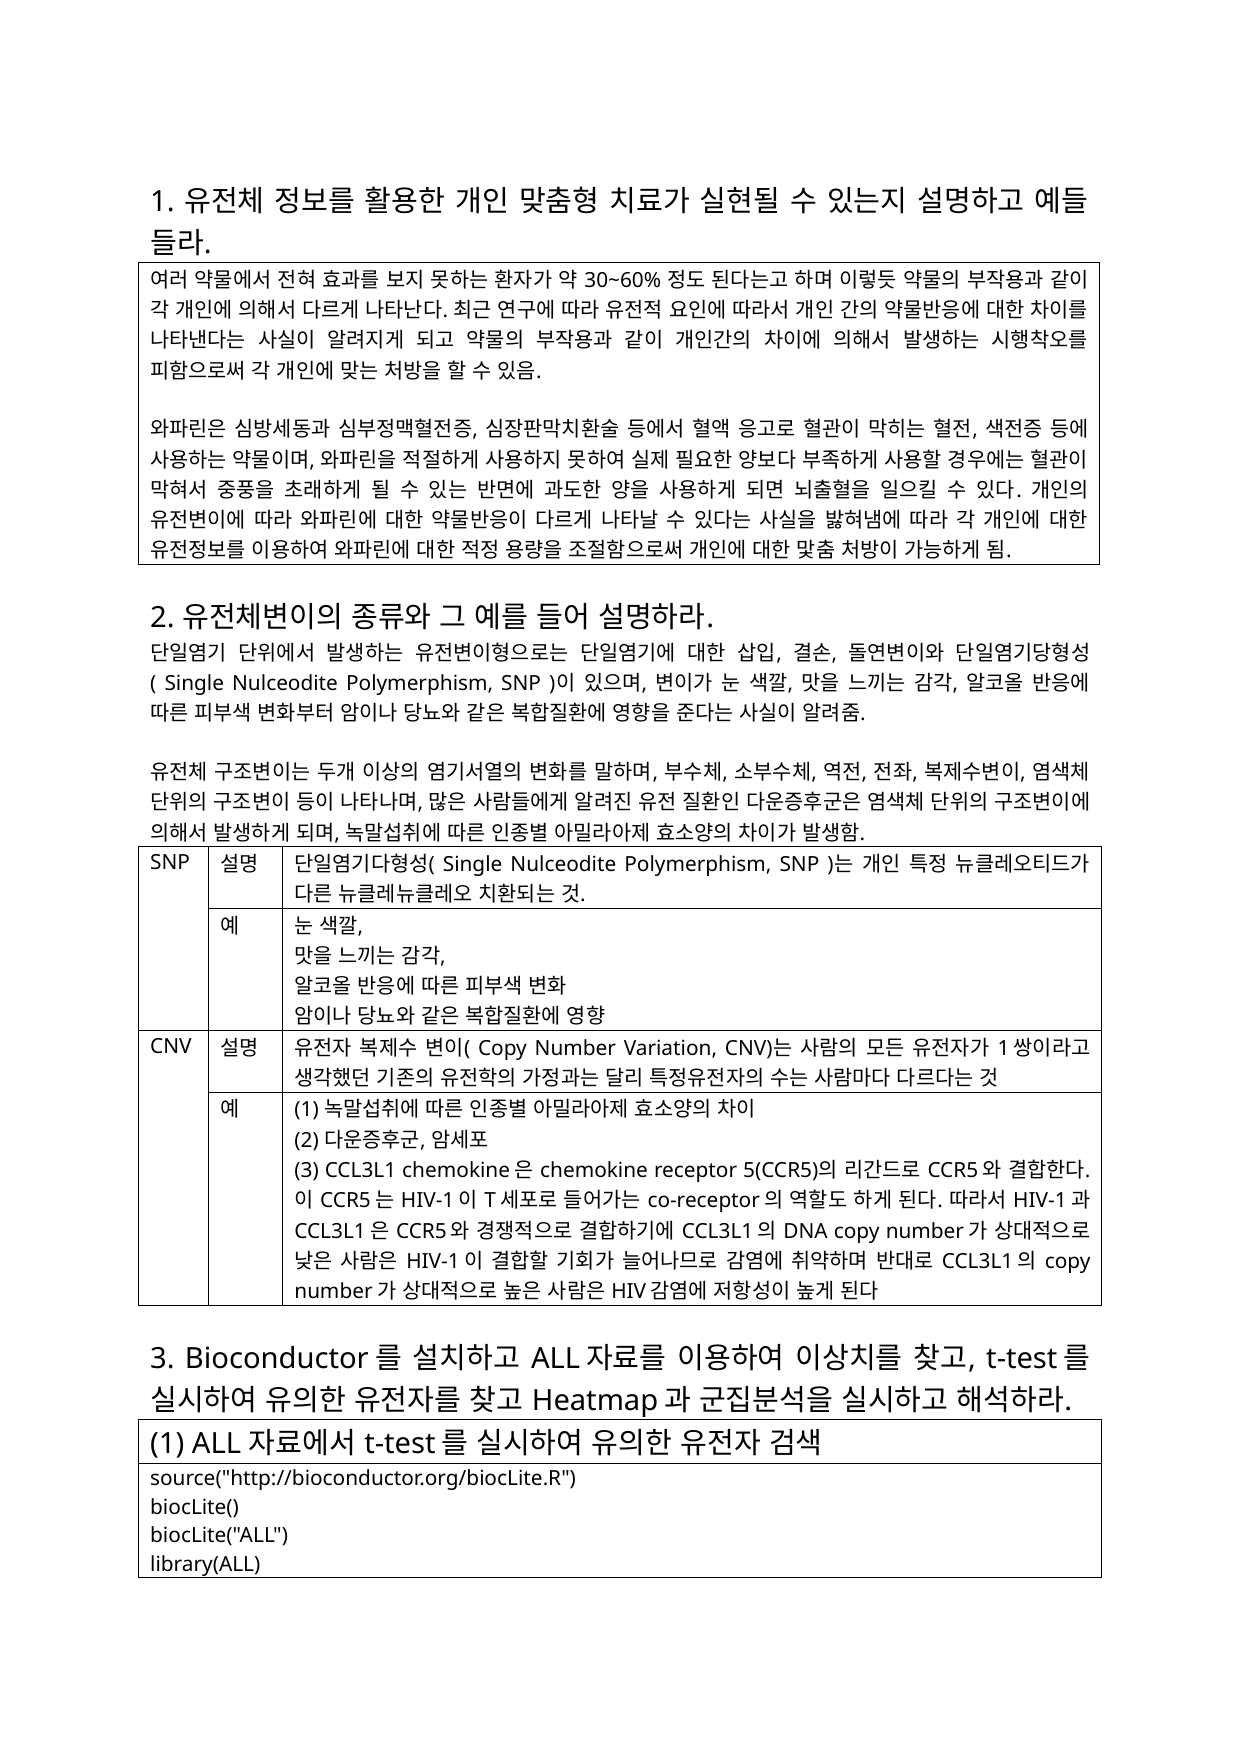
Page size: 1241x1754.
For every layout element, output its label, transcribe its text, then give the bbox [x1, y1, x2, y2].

table_cell 예 [209, 909, 282, 1030]
text 단일염기 단위에서 발생하는 유전변이형으로는 단일염기에 대한 삽입, 결손, 돌연변이와 단일염기당형성( Single Nulceodite Polymerphism, SNP )이 있으며, 변이가 눈 색깔, 맛을 느끼는 감각, 알코올 반응에 따른 피부색 변화부터 암이나 당뇨와 같은 복합질환에 영향을 준다는 사실이 알려줌. [150, 636, 1090, 727]
subtitle 3. Bioconductor를 설치하고 ALL자료를 이용하여 이상치를 찾고, t-test를 실시하여 유의한 유전자를 찾고 Heatmap과 군집분석을 실시하고 해석하라. [150, 1334, 1090, 1419]
table_cell (1) 녹말섭취에 따른 인종별 아밀라아제 효소양의 차이 (2) 다운증후군, 암세포 (3) CCL3L1 chemokine은 chemokine receptor 5(CCR5)의 리간드로 CCR5와 결합한다. 이 CCR5는 HIV-1이 T세포로 들어가는 co-receptor의 역할도 하게 된다. 따라서 HIV-1과 CCL3L1은 CCR5와 경쟁적으로 결합하기에 CCL3L1의 DNA copy number가 상대적으로 낮은 사람은 HIV-1이 결합할 기회가 늘어나므로 감염에 취약하며 반대로 CCL3L1의 copy number가 상대적으로 높은 사람은 HIV감염에 저항성이 높게 된다 [283, 1093, 1101, 1305]
table_header SNP [139, 847, 208, 1030]
table_header 단일염기다형성( Single Nulceodite Polymerphism, SNP )는 개인 특정 뉴클레오티드가 다른 뉴클레뉴클레오 치환되는 것. [283, 847, 1101, 908]
table_header 여러 약물에서 전혀 효과를 보지 못하는 환자가 약 30~60% 정도 된다는고 하며 이렇듯 약물의 부작용과 같이 각 개인에 의해서 다르게 나타난다. 최근 연구에 따라 유전적 요인에 따라서 개인 간의 약물반응에 대한 차이를 나타낸다는 사실이 알려지게 되고 약물의 부작용과 같이 개인간의 차이에 의해서 발생하는 시행착오를 피함으로써 각 개인에 맞는 처방을 할 수 있음. 와파린은 심방세동과 심부정맥혈전증, 심장판막치환술 등에서 혈액 응고로 혈관이 막히는 혈전, 색전증 등에 사용하는 약물이며, 와파린을 적절하게 사용하지 못하여 실제 필요한 양보다 부족하게 사용할 경우에는 혈관이 막혀서 중풍을 초래하게 될 수 있는 반면에 과도한 양을 사용하게 되면 뇌출혈을 일으킬 수 있다. 개인의 유전변이에 따라 와파린에 대한 약물반응이 다르게 나타날 수 있다는 사실을 밣혀냄에 따라 각 개인에 대한 유전정보를 이용하여 와파린에 대한 적정 용량을 조절함으로써 개인에 대한 맟춤 처방이 가능하게 됨. [139, 263, 1099, 564]
table_header (1) ALL 자료에서 t-test를 실시하여 유의한 유전자 검색 [139, 1420, 1101, 1462]
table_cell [139, 1464, 1101, 1577]
table_cell 예 [209, 1093, 282, 1305]
table_header 설명 [209, 847, 282, 908]
table_cell 눈 색깔, 맛을 느끼는 감각, 알코올 반응에 따른 피부색 변화 암이나 당뇨와 같은 복합질환에 영향 [283, 909, 1101, 1030]
table_cell CNV [139, 1031, 208, 1305]
text 유전체 구조변이는 두개 이상의 염기서열의 변화를 말하며, 부수체, 소부수체, 역전, 전좌, 복제수변이, 염색체 단위의 구조변이 등이 나타나며, 많은 사람들에게 알려진 유전 질환인 다운증후군은 염색체 단위의 구조변이에 의해서 발생하게 되며, 녹말섭취에 따른 인종별 아밀라아제 효소양의 차이가 발생함. [150, 755, 1090, 846]
table_cell 유전자 복제수 변이( Copy Number Variation, CNV)는 사람의 모든 유전자가 1쌍이라고 생각했던 기존의 유전학의 가정과는 달리 특정유전자의 수는 사람마다 다르다는 것 [283, 1031, 1101, 1092]
subtitle 1. 유전체 정보를 활용한 개인 맞춤형 치료가 실현될 수 있는지 설명하고 예들 들라. [150, 177, 1090, 262]
table_cell 설명 [209, 1031, 282, 1092]
subtitle 2. 유전체변이의 종류와 그 예를 들어 설명하라. [150, 593, 1090, 636]
